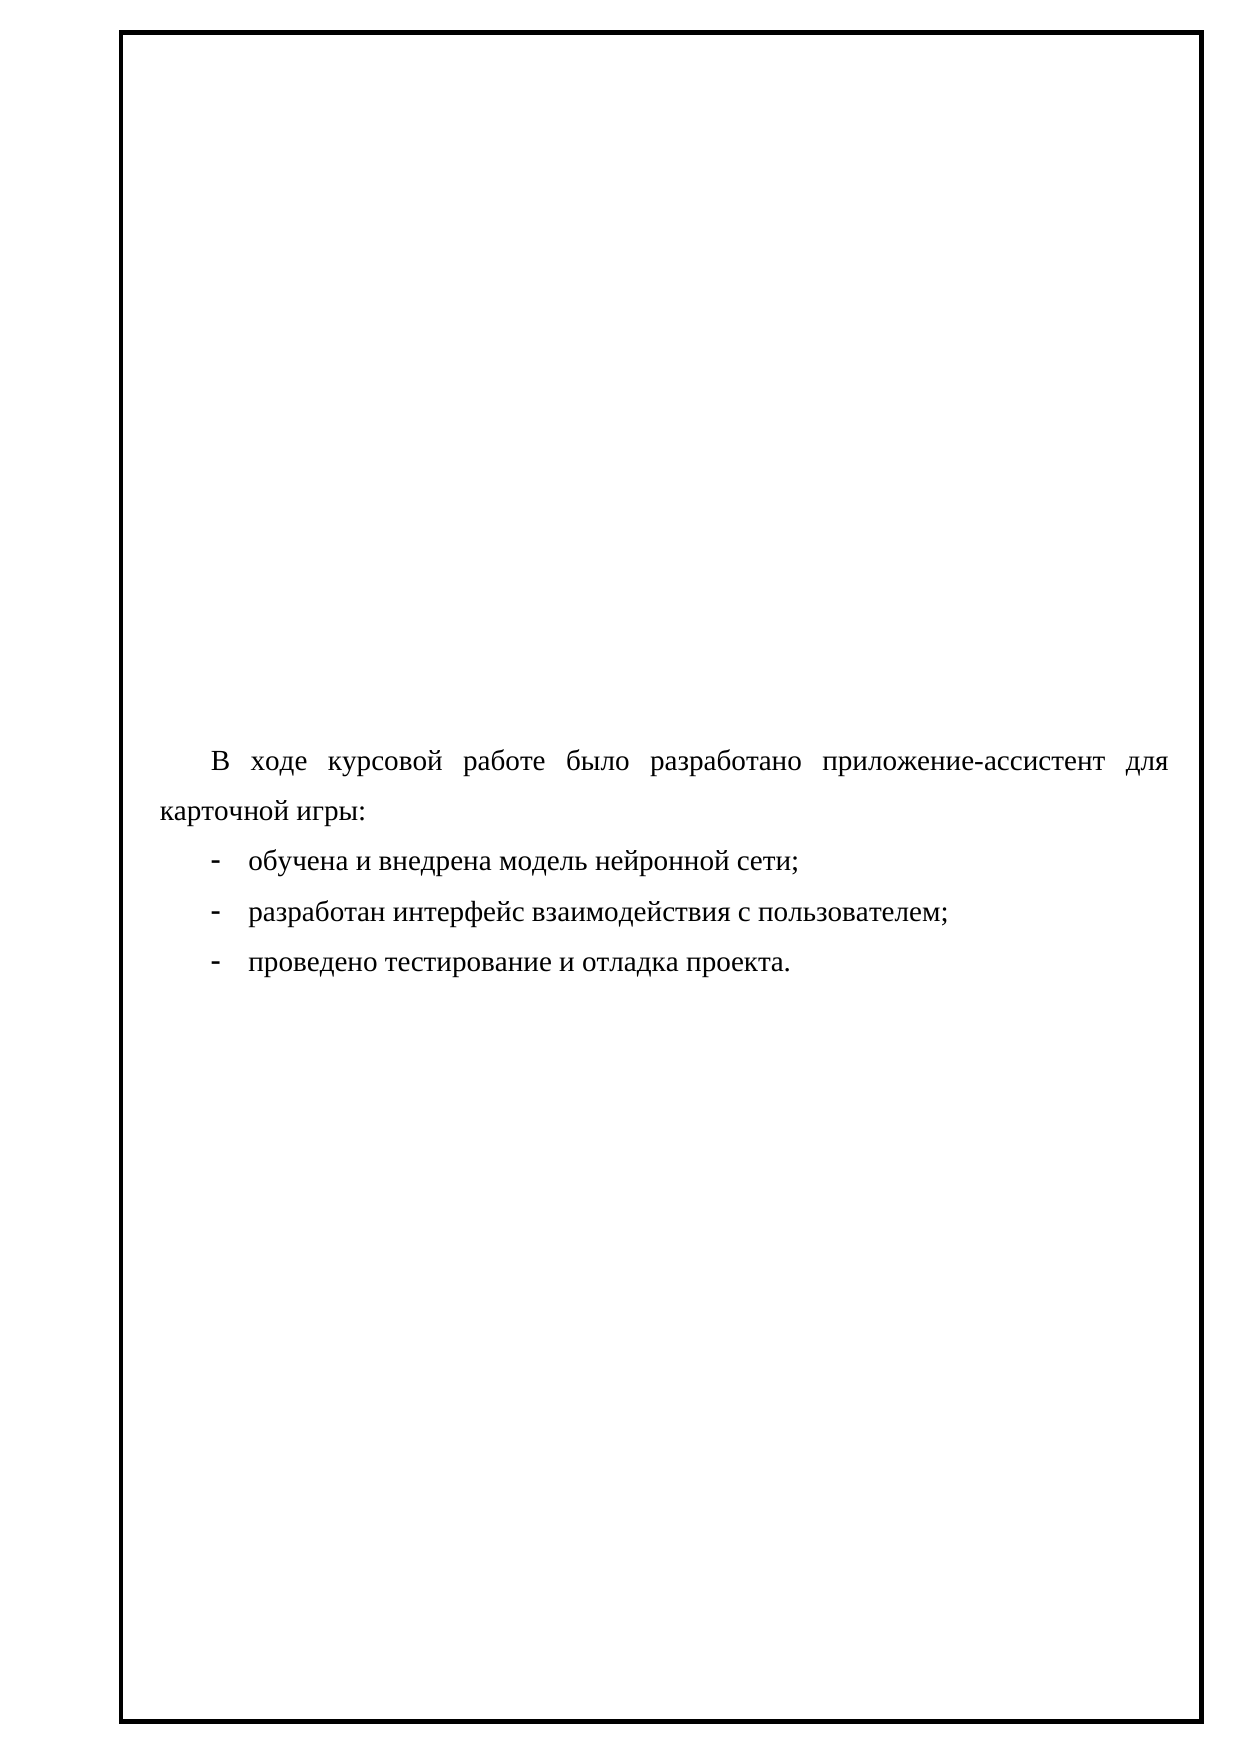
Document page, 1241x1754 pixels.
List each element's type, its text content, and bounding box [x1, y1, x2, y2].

text В ходе курсовой работе было разработано приложение-ассистент для карточной игры: [159, 743, 1169, 827]
list разработан интерфейс взаимодействия с пользователем; [211, 894, 1169, 927]
list обучена и внедрена модель нейронной сети; [211, 843, 1169, 877]
list проведено тестирование и отладка проекта. [211, 944, 1169, 978]
